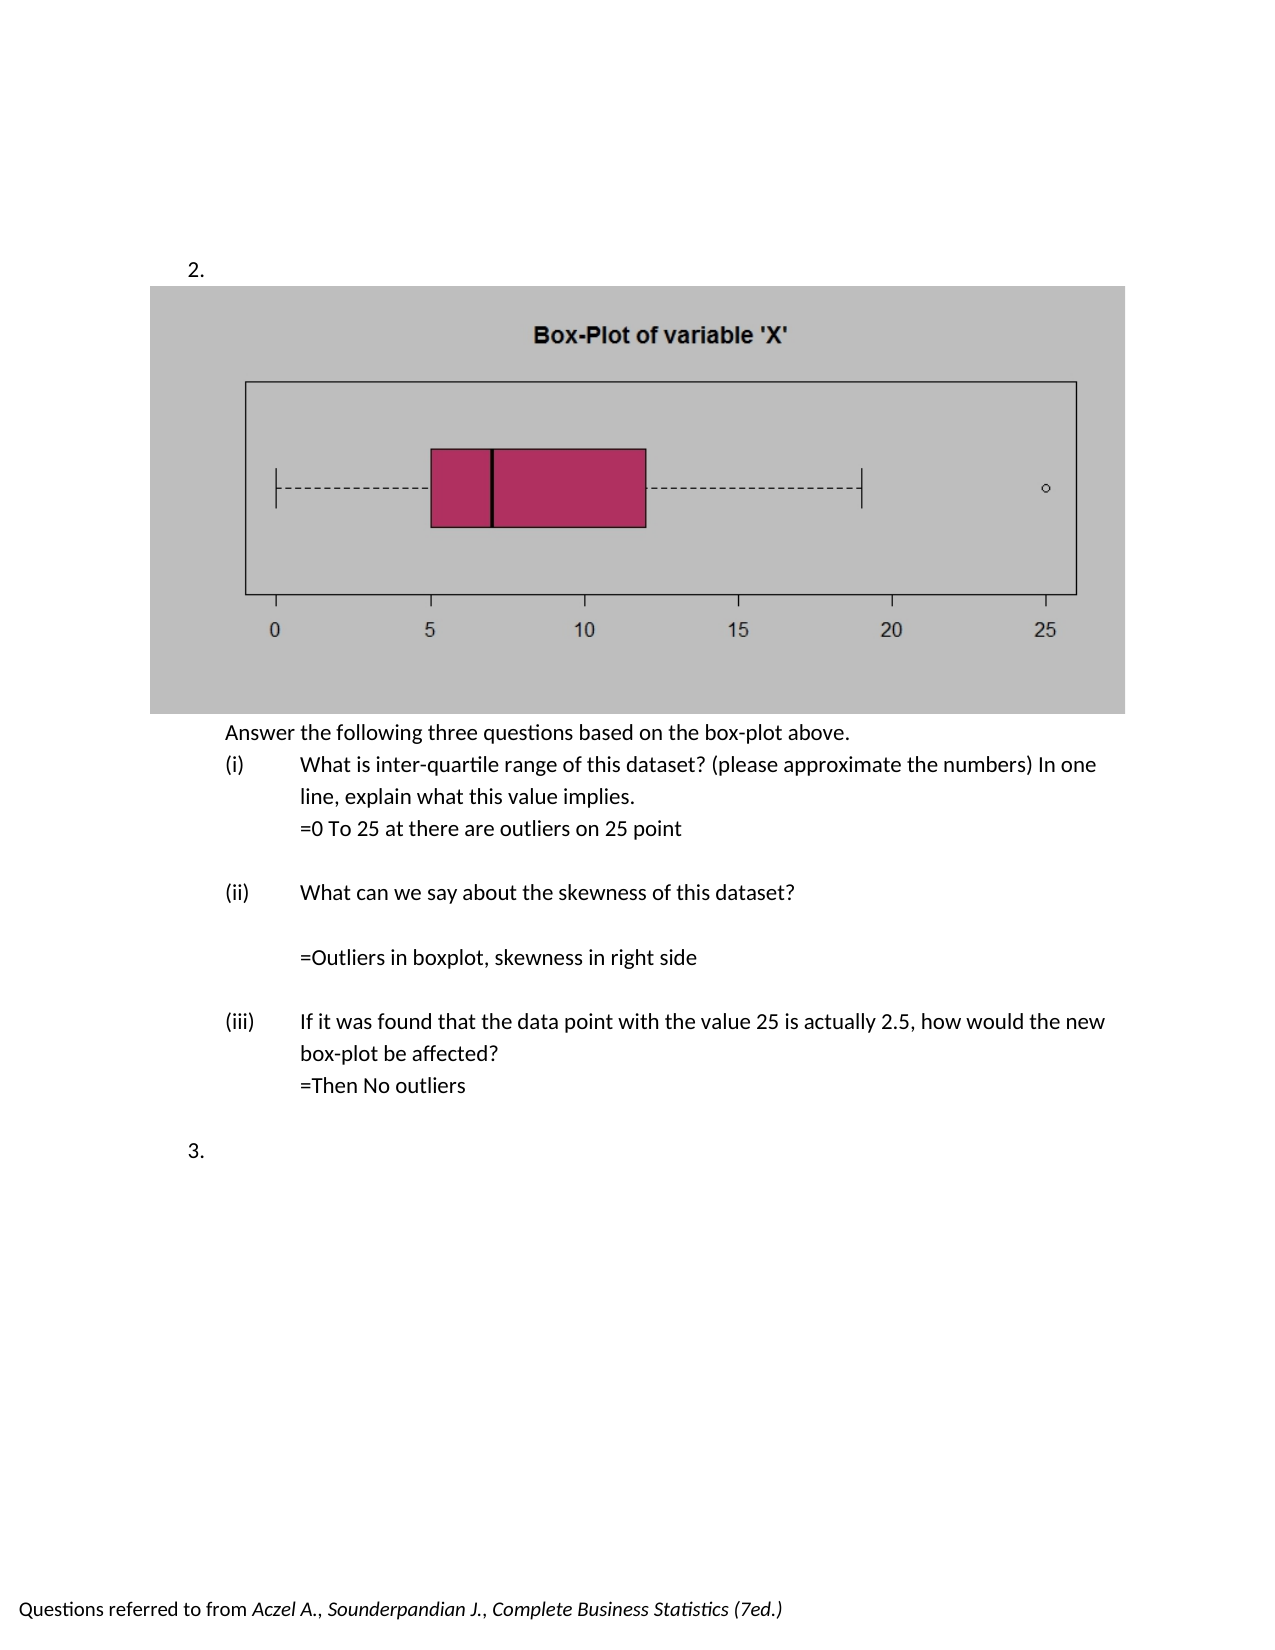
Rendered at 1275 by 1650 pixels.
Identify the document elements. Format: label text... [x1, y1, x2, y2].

picture [150, 286, 1125, 714]
list =0 To 25 at there are outliers on 25 point [300, 814, 1125, 842]
list If it was found that the data point with the value 25 is actually 2.5, how would the new box-plot be affected? [225, 1007, 1125, 1067]
list =Outliers in boxplot, skewness in right side [300, 943, 1125, 971]
list What can we say about the skewness of this dataset? [225, 878, 1125, 907]
list What is inter-quartile range of this dataset? (please approximate the numbers) In one line, explain what this value implies. [225, 750, 1125, 810]
list =Then No outliers [300, 1072, 1125, 1100]
list Answer the following three questions based on the box-plot above. [225, 718, 1125, 746]
